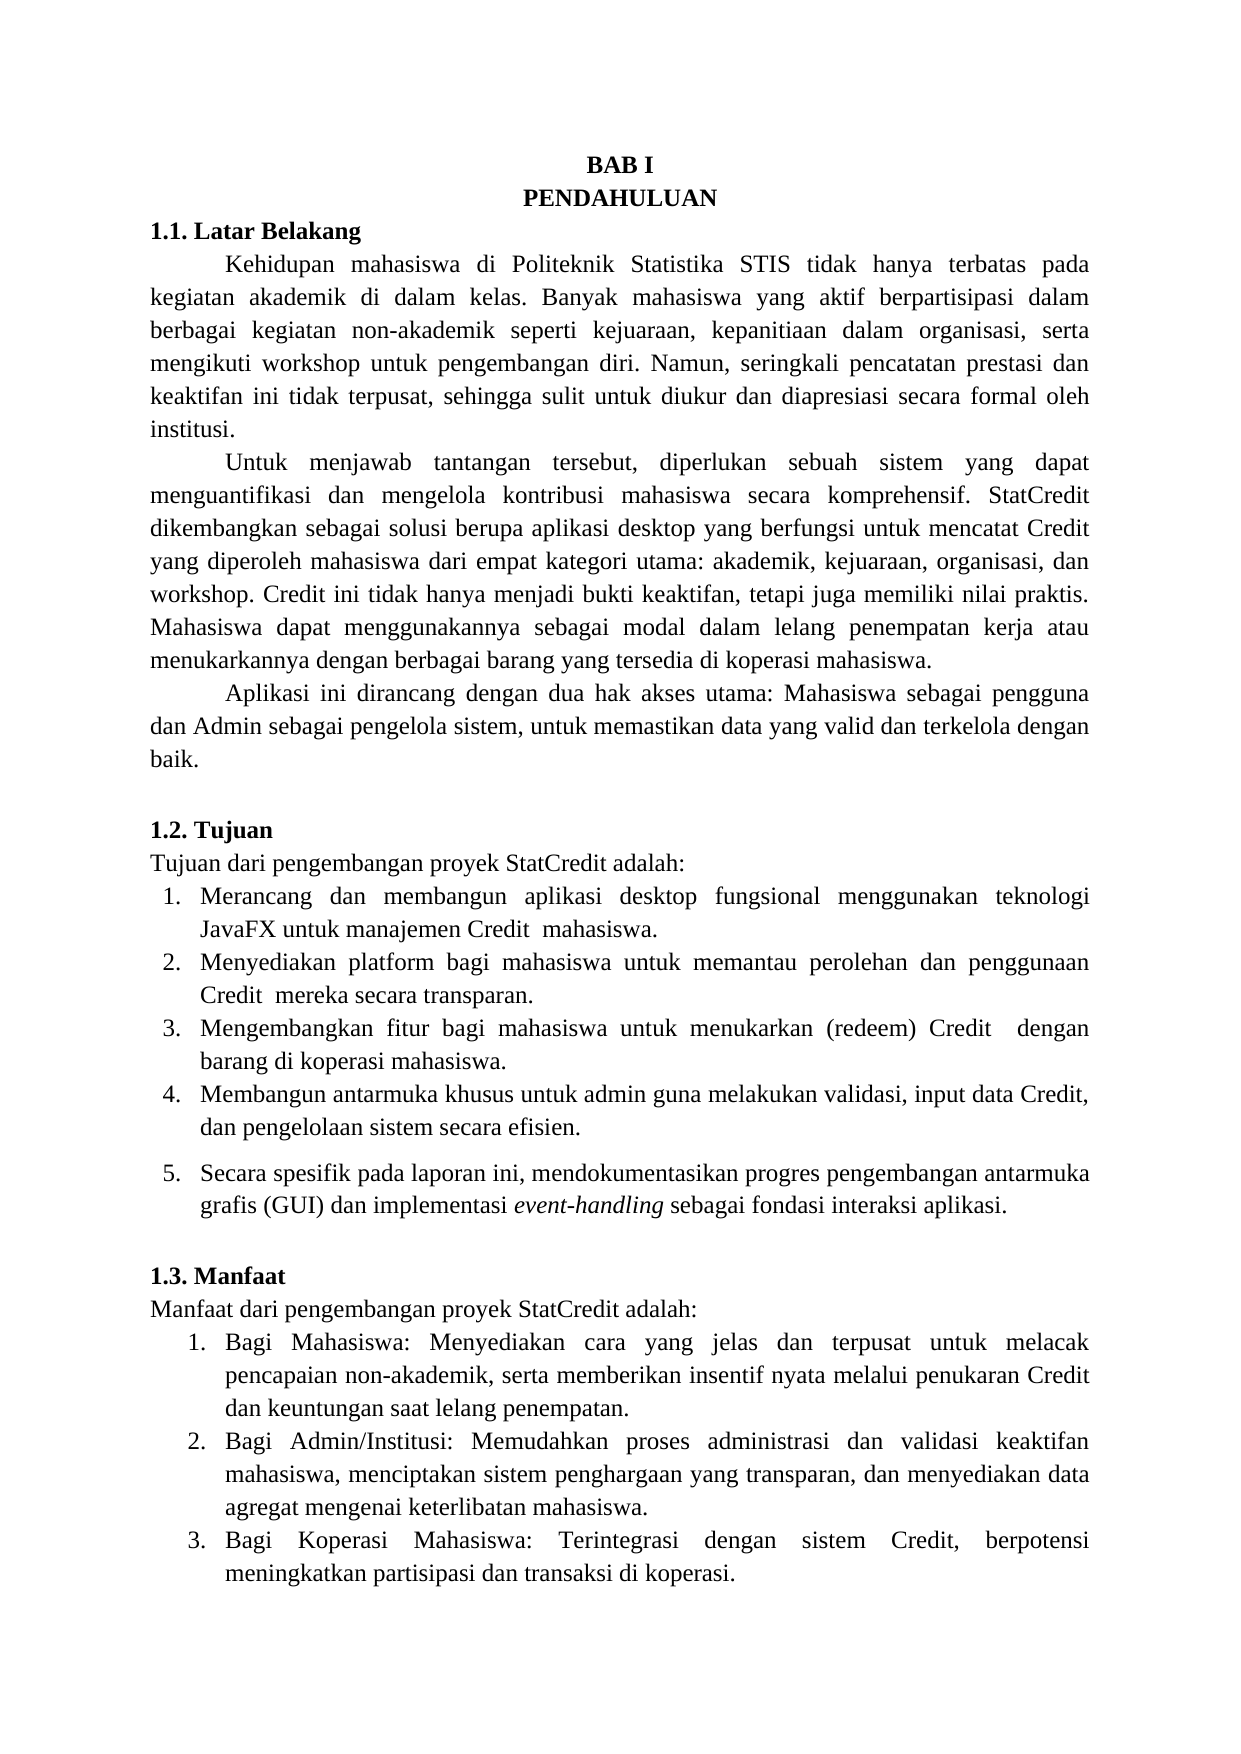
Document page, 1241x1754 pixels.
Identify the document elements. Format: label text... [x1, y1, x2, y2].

list Bagi Admin/Institusi: Memudahkan proses administrasi dan validasi keaktifan mahasiswa, menciptakan sistem penghargaan yang transparan, dan menyediakan data agregat mengenai keterlibatan mahasiswa. [187, 1426, 1090, 1521]
subtitle BAB I PENDAHULUAN [150, 150, 1090, 212]
list Bagi Koperasi Mahasiswa: Terintegrasi dengan sistem Credit, berpotensi meningkatkan partisipasi dan transaksi di koperasi. [187, 1525, 1090, 1587]
list Membangun antarmuka khusus untuk admin guna melakukan validasi, input data Credit, dan pengelolaan sistem secara efisien. [162, 1079, 1090, 1141]
list Secara spesifik pada laporan ini, mendokumentasikan progres pengembangan antarmuka grafis (GUI) dan implementasi event-handling sebagai fondasi interaksi aplikasi. [162, 1158, 1090, 1219]
text Kehidupan mahasiswa di Politeknik Statistika STIS tidak hanya terbatas pada kegiatan akademik di dalam kelas. Banyak mahasiswa yang aktif berpartisipasi dalam berbagai kegiatan non-akademik seperti kejuaraan, kepanitiaan dalam organisasi, serta mengikuti workshop untuk pengembangan diri. Namun, seringkali pencatatan prestasi dan keaktifan ini tidak terpusat, sehingga sulit untuk diukur dan diapresiasi secara formal oleh institusi. [150, 249, 1090, 443]
text Untuk menjawab tantangan tersebut, diperlukan sebuah sistem yang dapat menguantifikasi dan mengelola kontribusi mahasiswa secara komprehensif. StatCredit dikembangkan sebagai solusi berupa aplikasi desktop yang berfungsi untuk mencatat Credit yang diperoleh mahasiswa dari empat kategori utama: akademik, kejuaraan, organisasi, dan workshop. Credit ini tidak hanya menjadi bukti keaktifan, tetapi juga memiliki nilai praktis. Mahasiswa dapat menggunakannya sebagai modal dalam lelang penempatan kerja atau menukarkannya dengan berbagai barang yang tersedia di koperasi mahasiswa. [150, 447, 1090, 674]
subtitle 1.3. Manfaat [150, 1261, 1090, 1290]
text Aplikasi ini dirancang dengan dua hak akses utama: Mahasiswa sebagai pengguna dan Admin sebagai pengelola sistem, untuk memastikan data yang valid dan terkelola dengan baik. [150, 678, 1090, 773]
text Tujuan dari pengembangan proyek StatCredit adalah: [150, 848, 1090, 877]
list Bagi Mahasiswa: Menyediakan cara yang jelas dan terpusat untuk melacak pencapaian non-akademik, serta memberikan insentif nyata melalui penukaran Credit dan keuntungan saat lelang penempatan. [187, 1327, 1090, 1422]
list Mengembangkan fitur bagi mahasiswa untuk menukarkan (redeem) Credit dengan barang di koperasi mahasiswa. [162, 1013, 1090, 1075]
list Menyediakan platform bagi mahasiswa untuk memantau perolehan dan penggunaan Credit mereka secara transparan. [162, 947, 1090, 1009]
subtitle 1.2. Tujuan [150, 815, 1090, 844]
subtitle 1.1. Latar Belakang [150, 216, 1090, 245]
list Merancang dan membangun aplikasi desktop fungsional menggunakan teknologi JavaFX untuk manajemen Credit mahasiswa. [162, 881, 1090, 943]
text Manfaat dari pengembangan proyek StatCredit adalah: [150, 1294, 1090, 1323]
